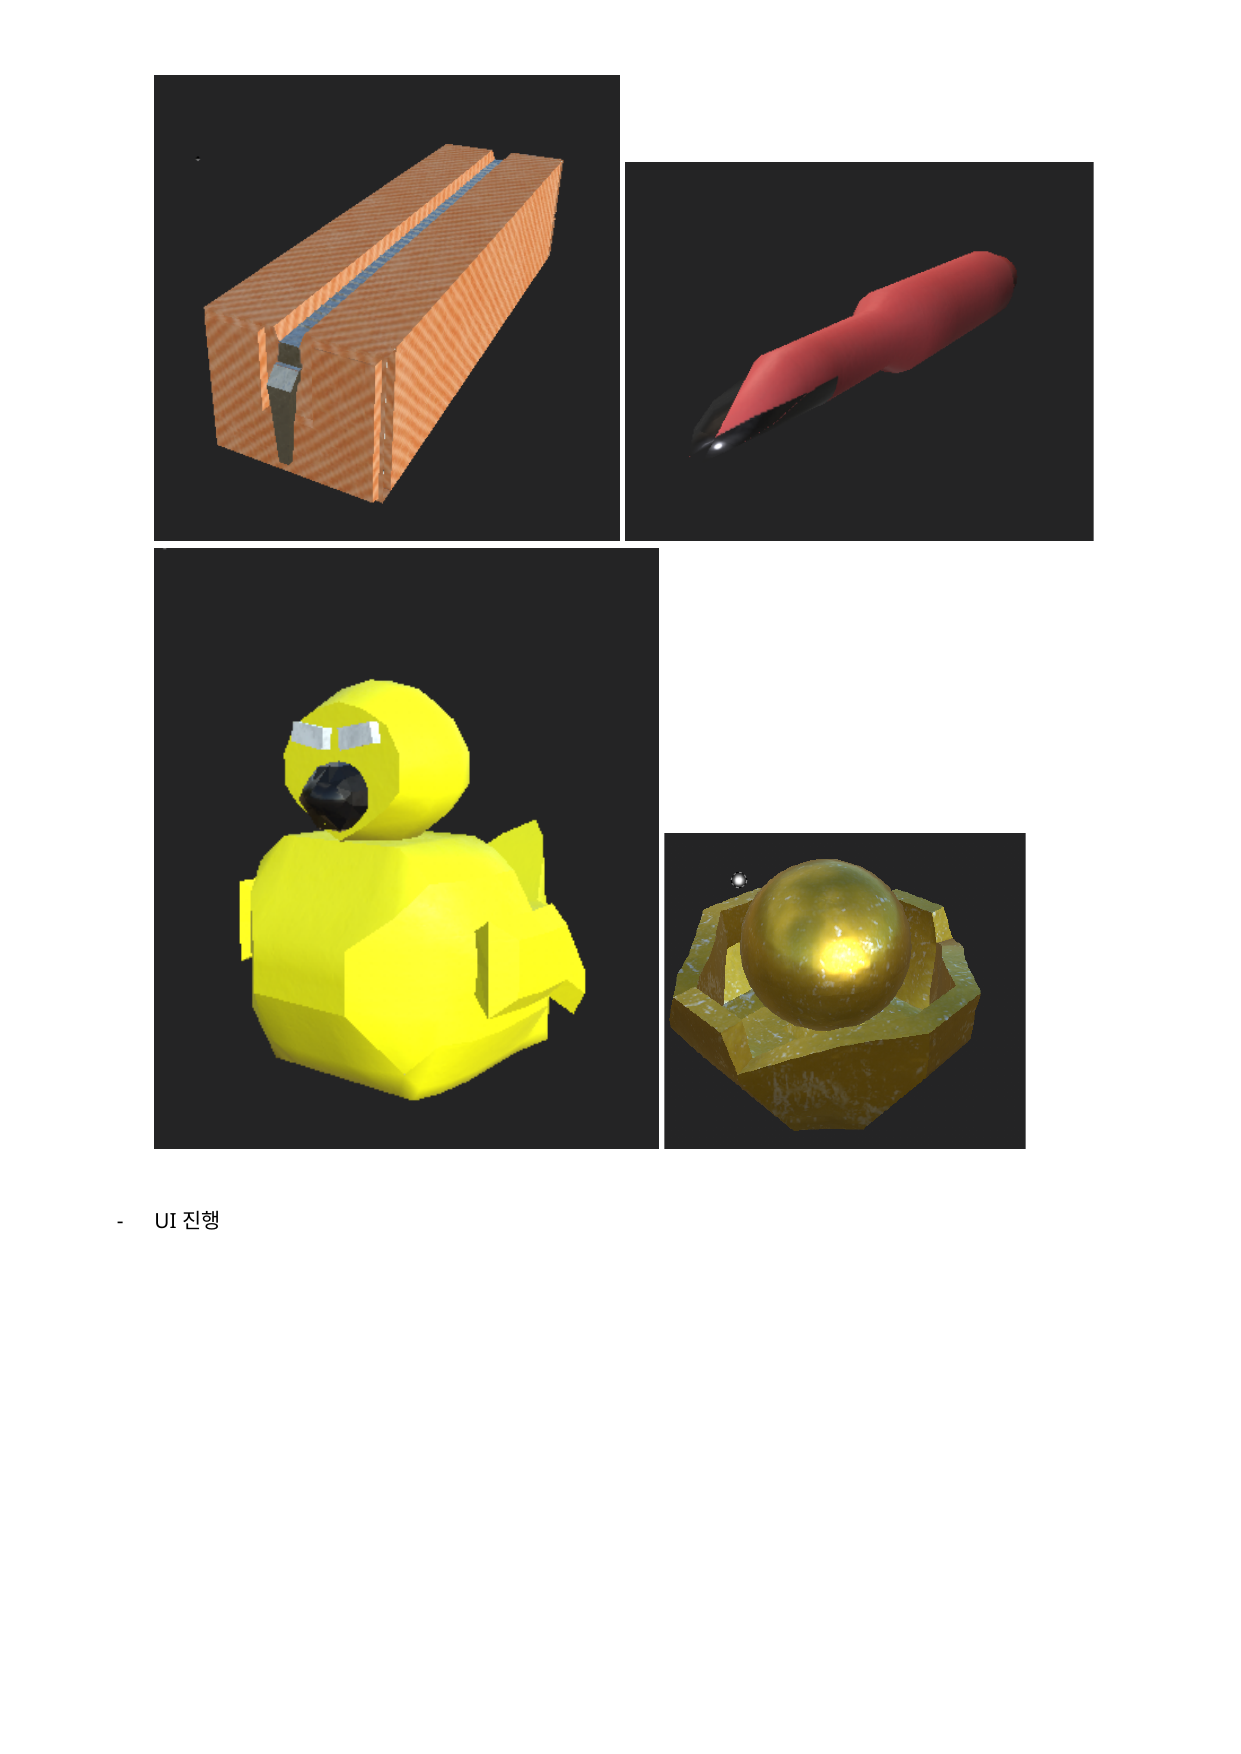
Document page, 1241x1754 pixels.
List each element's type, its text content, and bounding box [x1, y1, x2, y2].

picture [664, 833, 1026, 1149]
picture [625, 162, 1094, 541]
picture [154, 548, 659, 1149]
picture [154, 75, 620, 541]
list UI 진행 [117, 1204, 1165, 1235]
